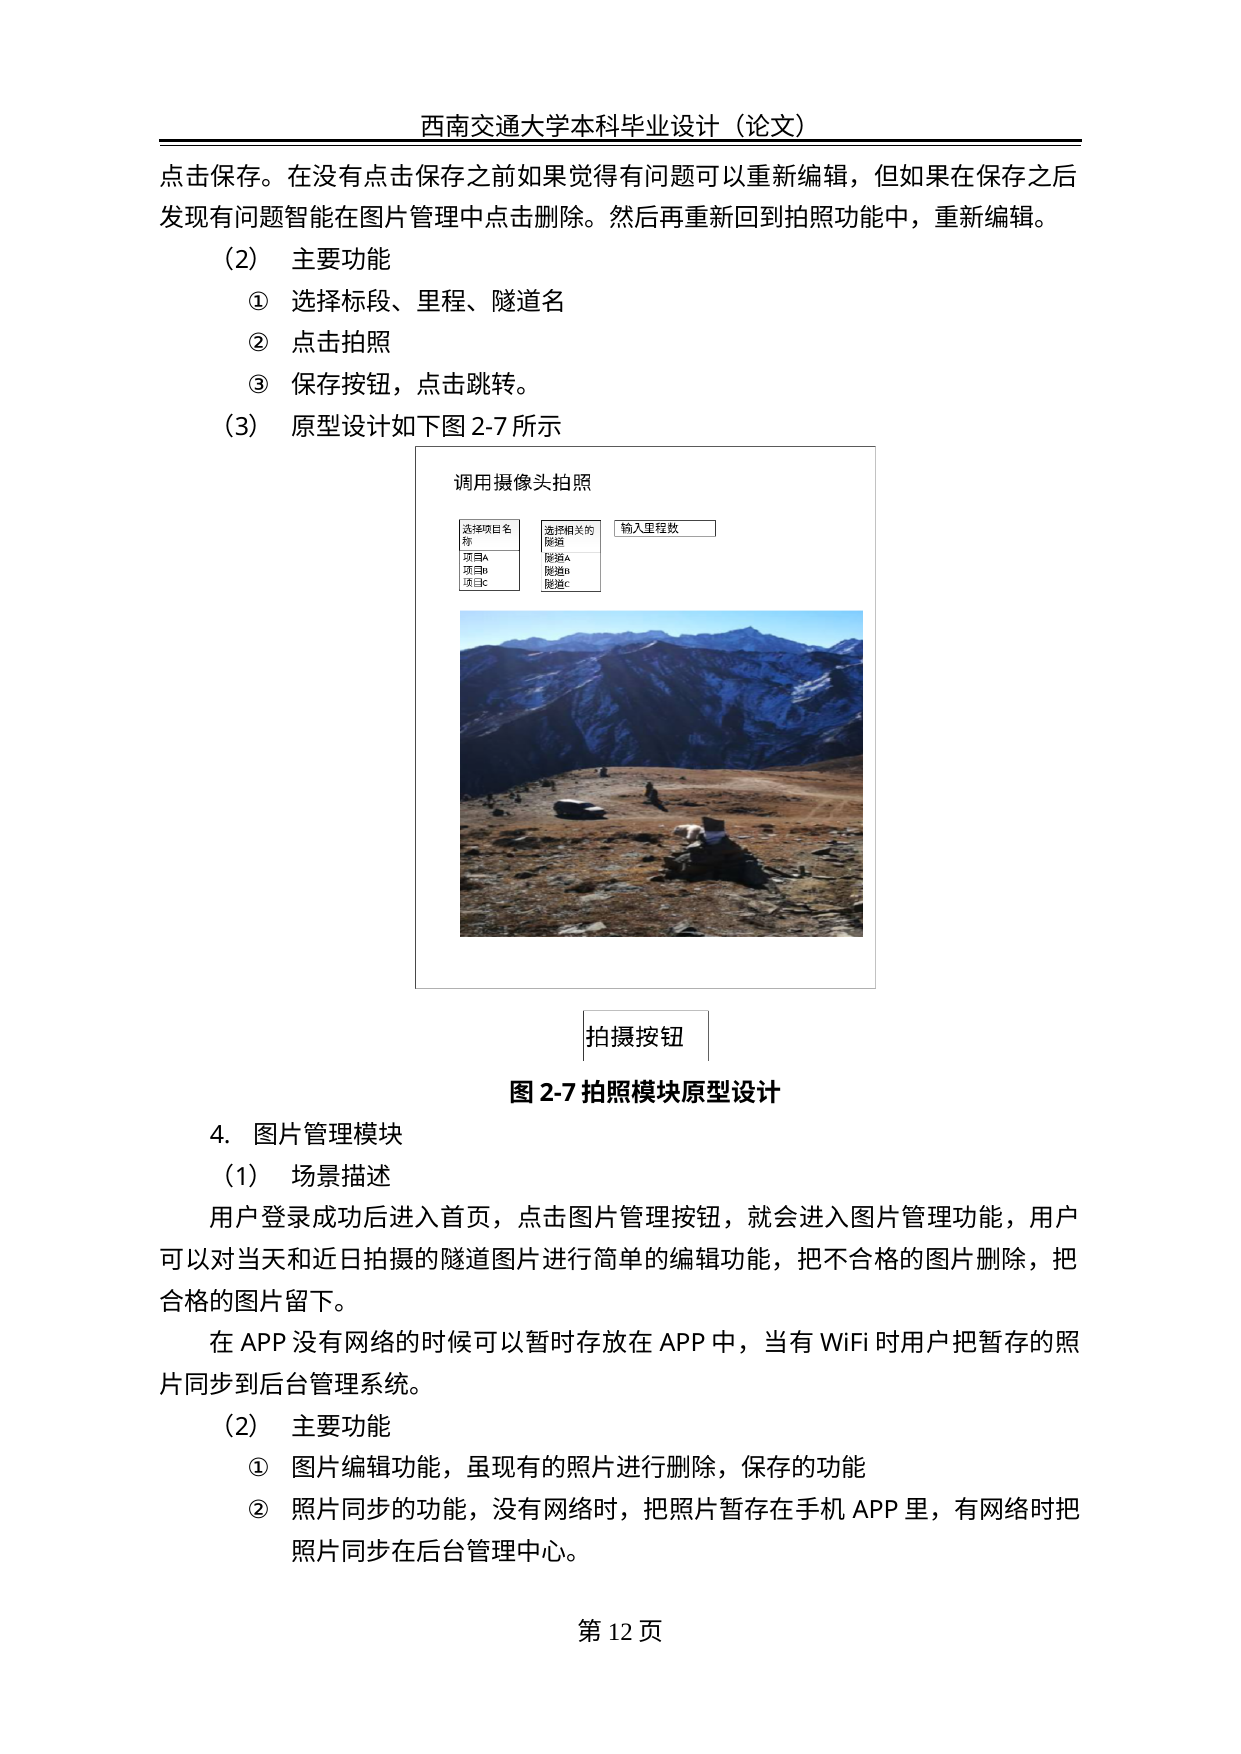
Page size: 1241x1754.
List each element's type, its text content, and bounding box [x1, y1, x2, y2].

text 在APP没有网络的时候可以暂时存放在APP中，当有WiFi时用户把暂存的照片同步到后台管理系统。 [159, 1320, 1081, 1403]
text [159, 153, 1081, 237]
list 照片同步的功能，没有网络时，把照片暂存在手机APP里，有网络时把照片同步在后台管理中心。 [247, 1487, 1081, 1570]
list 场景描述 [209, 1153, 1081, 1195]
list 选择标段、里程、隧道名 [247, 278, 1081, 320]
list 主要功能 [209, 1403, 1081, 1445]
text 用户登录成功后进入首页，点击图片管理按钮，就会进入图片管理功能，用户可以对当天和近日拍摄的隧道图片进行简单的编辑功能，把不合格的图片删除，把合格的图片留下。 [159, 1195, 1081, 1320]
list 点击拍照 [247, 320, 1081, 362]
list 图片编辑功能，虽现有的照片进行删除，保存的功能 [247, 1445, 1081, 1487]
text 图2-7拍照模块原型设计 [210, 1070, 1081, 1112]
list 保存按钮，点击跳转。 [247, 362, 1081, 403]
list 原型设计如下图2-7所示 [209, 403, 1081, 445]
list 主要功能 [209, 237, 1081, 278]
list 图片管理模块 [209, 1112, 1081, 1153]
